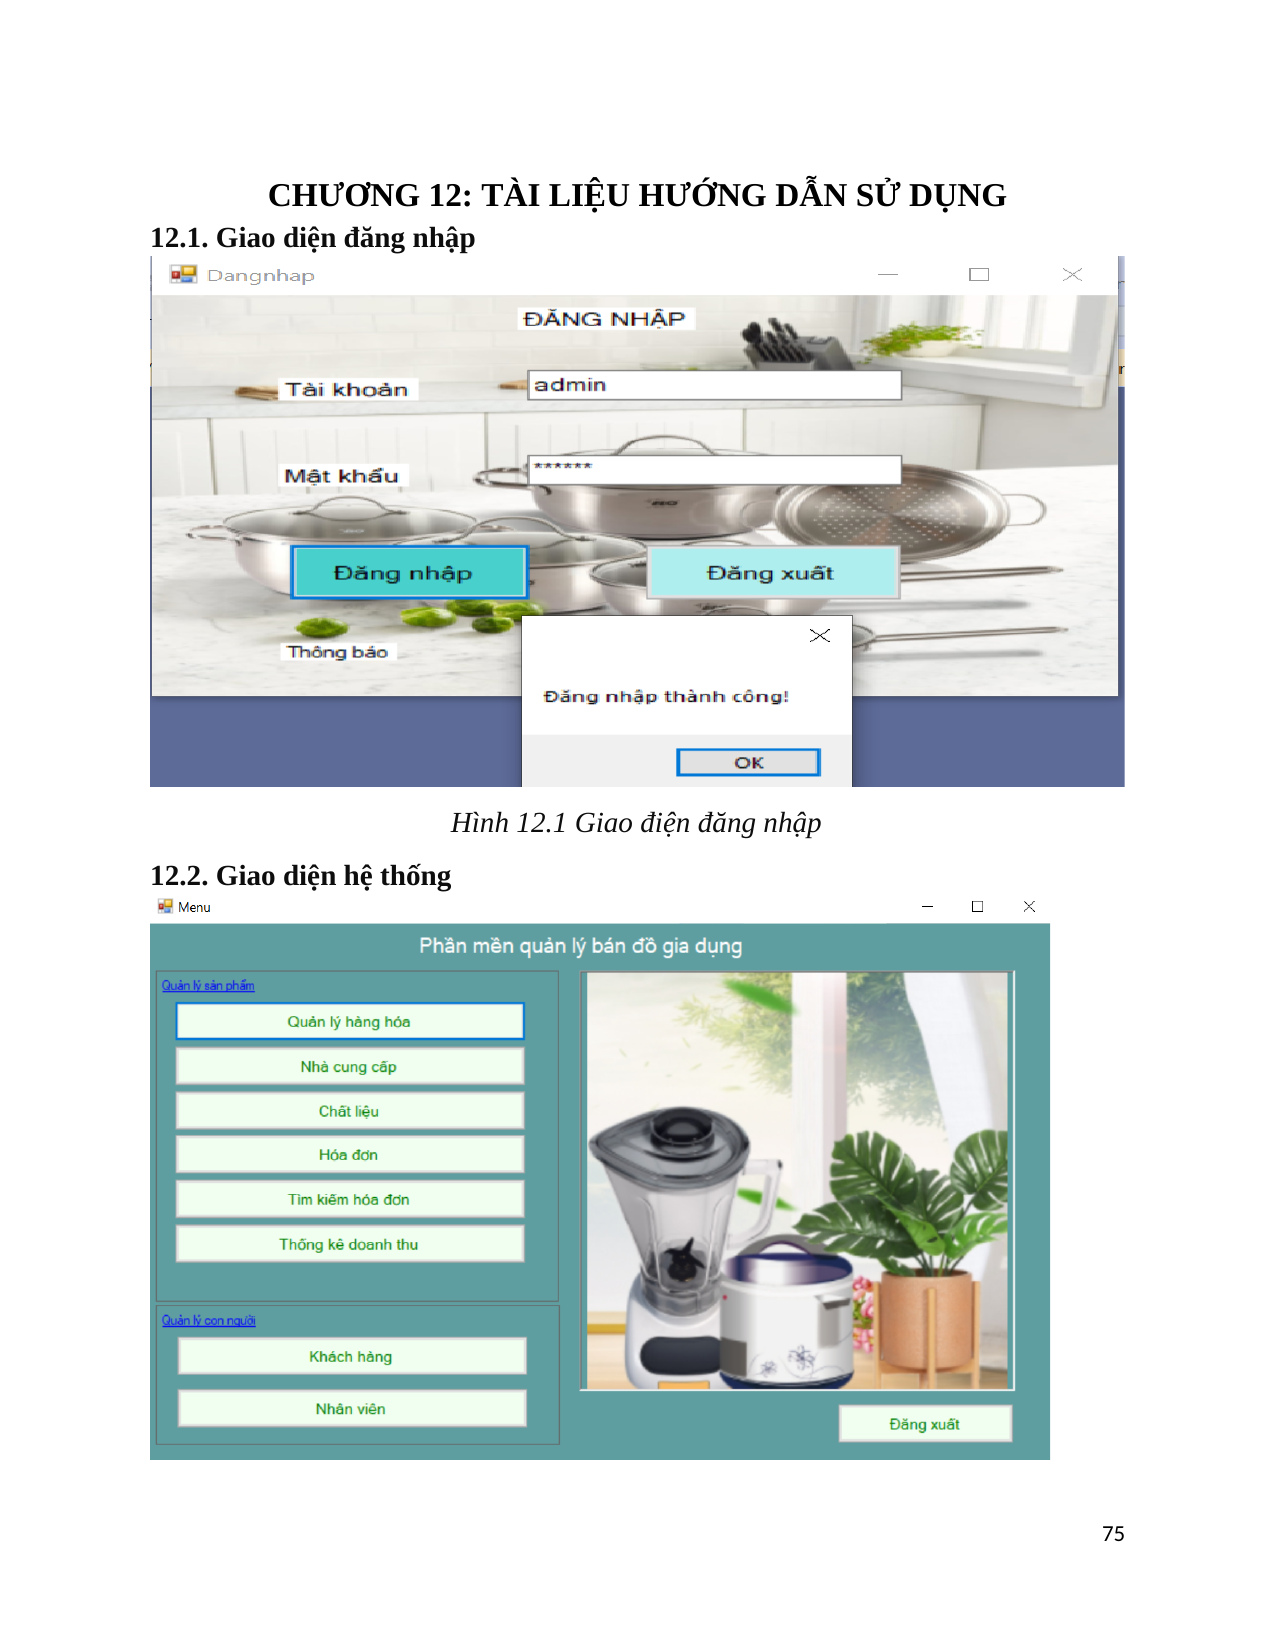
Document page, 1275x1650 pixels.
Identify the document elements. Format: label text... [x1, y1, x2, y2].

text Hình 12.1 Giao điện đăng nhập [150, 806, 1125, 839]
picture [150, 256, 1125, 787]
picture [150, 894, 1050, 1460]
subtitle 12.1. Giao diện đăng nhập [150, 221, 1125, 254]
subtitle 12.2. Giao diện hệ thống [150, 858, 1125, 892]
subtitle CHƯƠNG 12: TÀI LIỆU HƯỚNG DẪN SỬ DỤNG [150, 175, 1125, 213]
